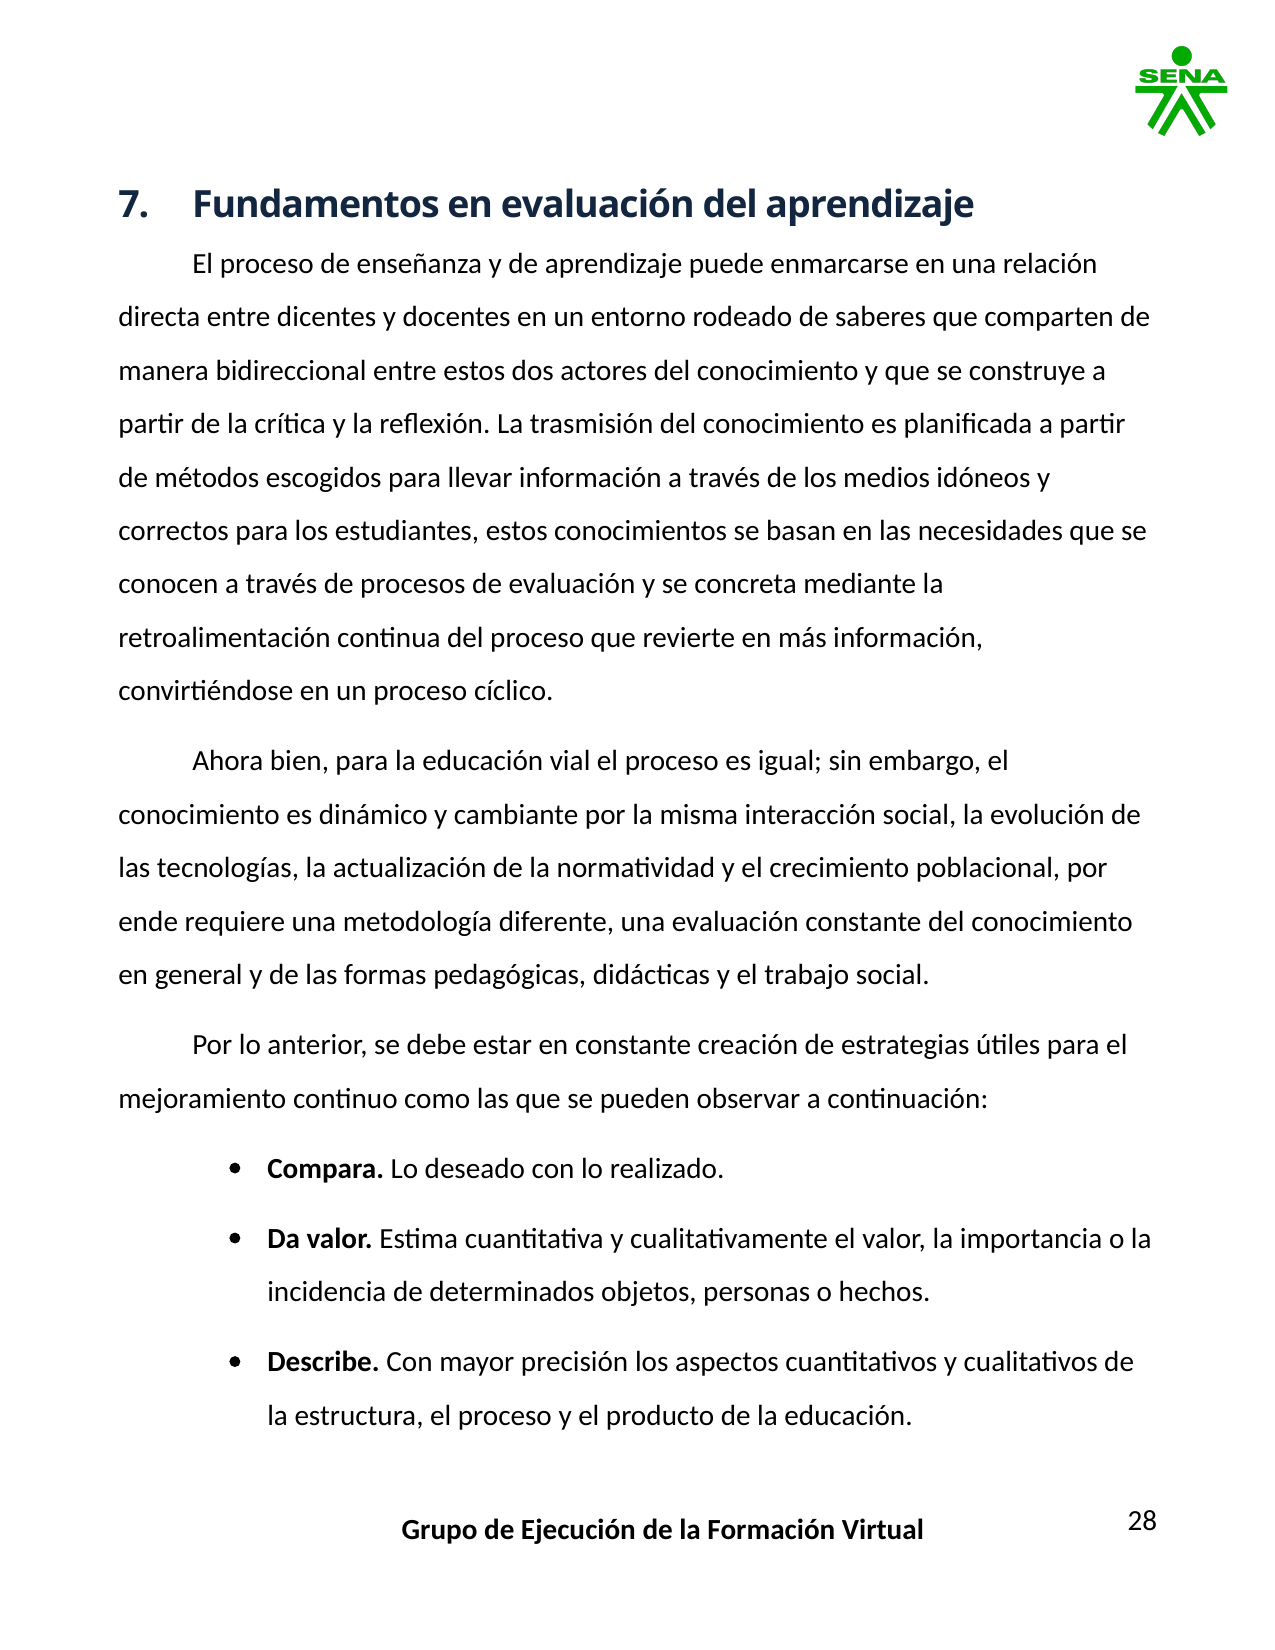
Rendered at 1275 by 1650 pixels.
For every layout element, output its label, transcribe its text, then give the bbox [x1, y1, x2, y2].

list Compara. Lo deseado con lo realizado. [230, 1150, 1157, 1186]
text El proceso de enseñanza y de aprendizaje puede enmarcarse en una relación directa entre dicentes y docentes en un entorno rodeado de saberes que comparten de manera bidireccional entre estos dos actores del conocimiento y que se construye a partir de la crítica y la reflexión. La trasmisión del conocimiento es planificada a partir de métodos escogidos para llevar información a través de los medios idóneos y correctos para los estudiantes, estos conocimientos se basan en las necesidades que se conocen a través de procesos de evaluación y se concreta mediante la retroalimentación continua del proceso que revierte en más información, convirtiéndose en un proceso cíclico. [118, 245, 1157, 708]
picture [1135, 46, 1228, 136]
text Ahora bien, para la educación vial el proceso es igual; sin embargo, el conocimiento es dinámico y cambiante por la misma interacción social, la evolución de las tecnologías, la actualización de la normatividad y el crecimiento poblacional, por ende requiere una metodología diferente, una evaluación constante del conocimiento en general y de las formas pedagógicas, didácticas y el trabajo social. [118, 742, 1157, 992]
list Da valor. Estima cuantitativa y cualitativamente el valor, la importancia o la incidencia de determinados objetos, personas o hechos. [230, 1220, 1157, 1309]
text Por lo anterior, se debe estar en constante creación de estrategias útiles para el mejoramiento continuo como las que se pueden observar a continuación: [118, 1026, 1157, 1115]
list Describe. Con mayor precisión los aspectos cuantitativos y cualitativos de la estructura, el proceso y el producto de la educación. [230, 1343, 1157, 1433]
subtitle Fundamentos en evaluación del aprendizaje [118, 177, 1157, 228]
